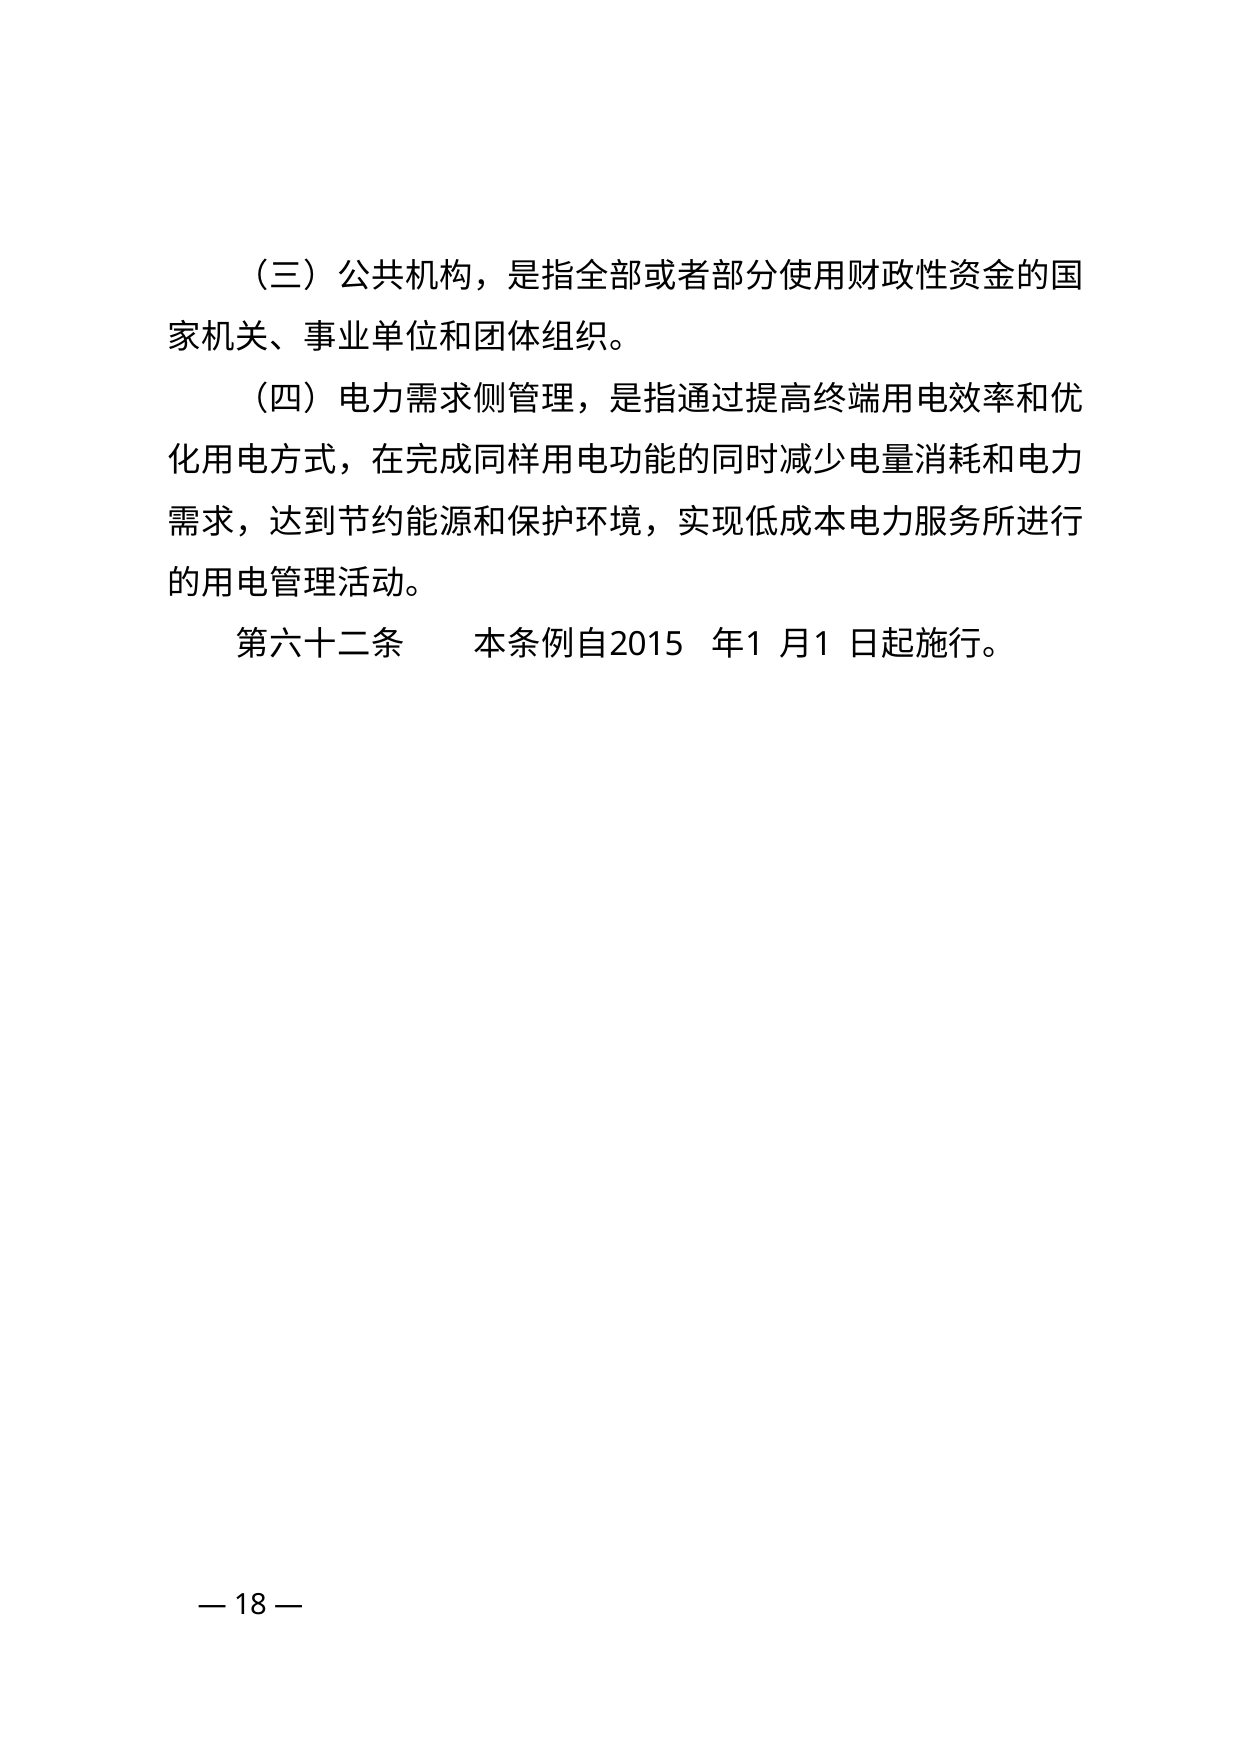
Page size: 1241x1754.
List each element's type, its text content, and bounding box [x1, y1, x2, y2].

text （三）公共机构，是指全部或者部分使用财政性资金的国家机关、事业单位和团体组织。 [168, 242, 1084, 365]
text 第六十二条 本条例自2015年1月1日起施行。 [168, 611, 1084, 672]
text （四）电力需求侧管理，是指通过提高终端用电效率和优化用电方式，在完成同样用电功能的同时减少电量消耗和电力需求，达到节约能源和保护环境，实现低成本电力服务所进行的用电管理活动。 [168, 365, 1084, 611]
